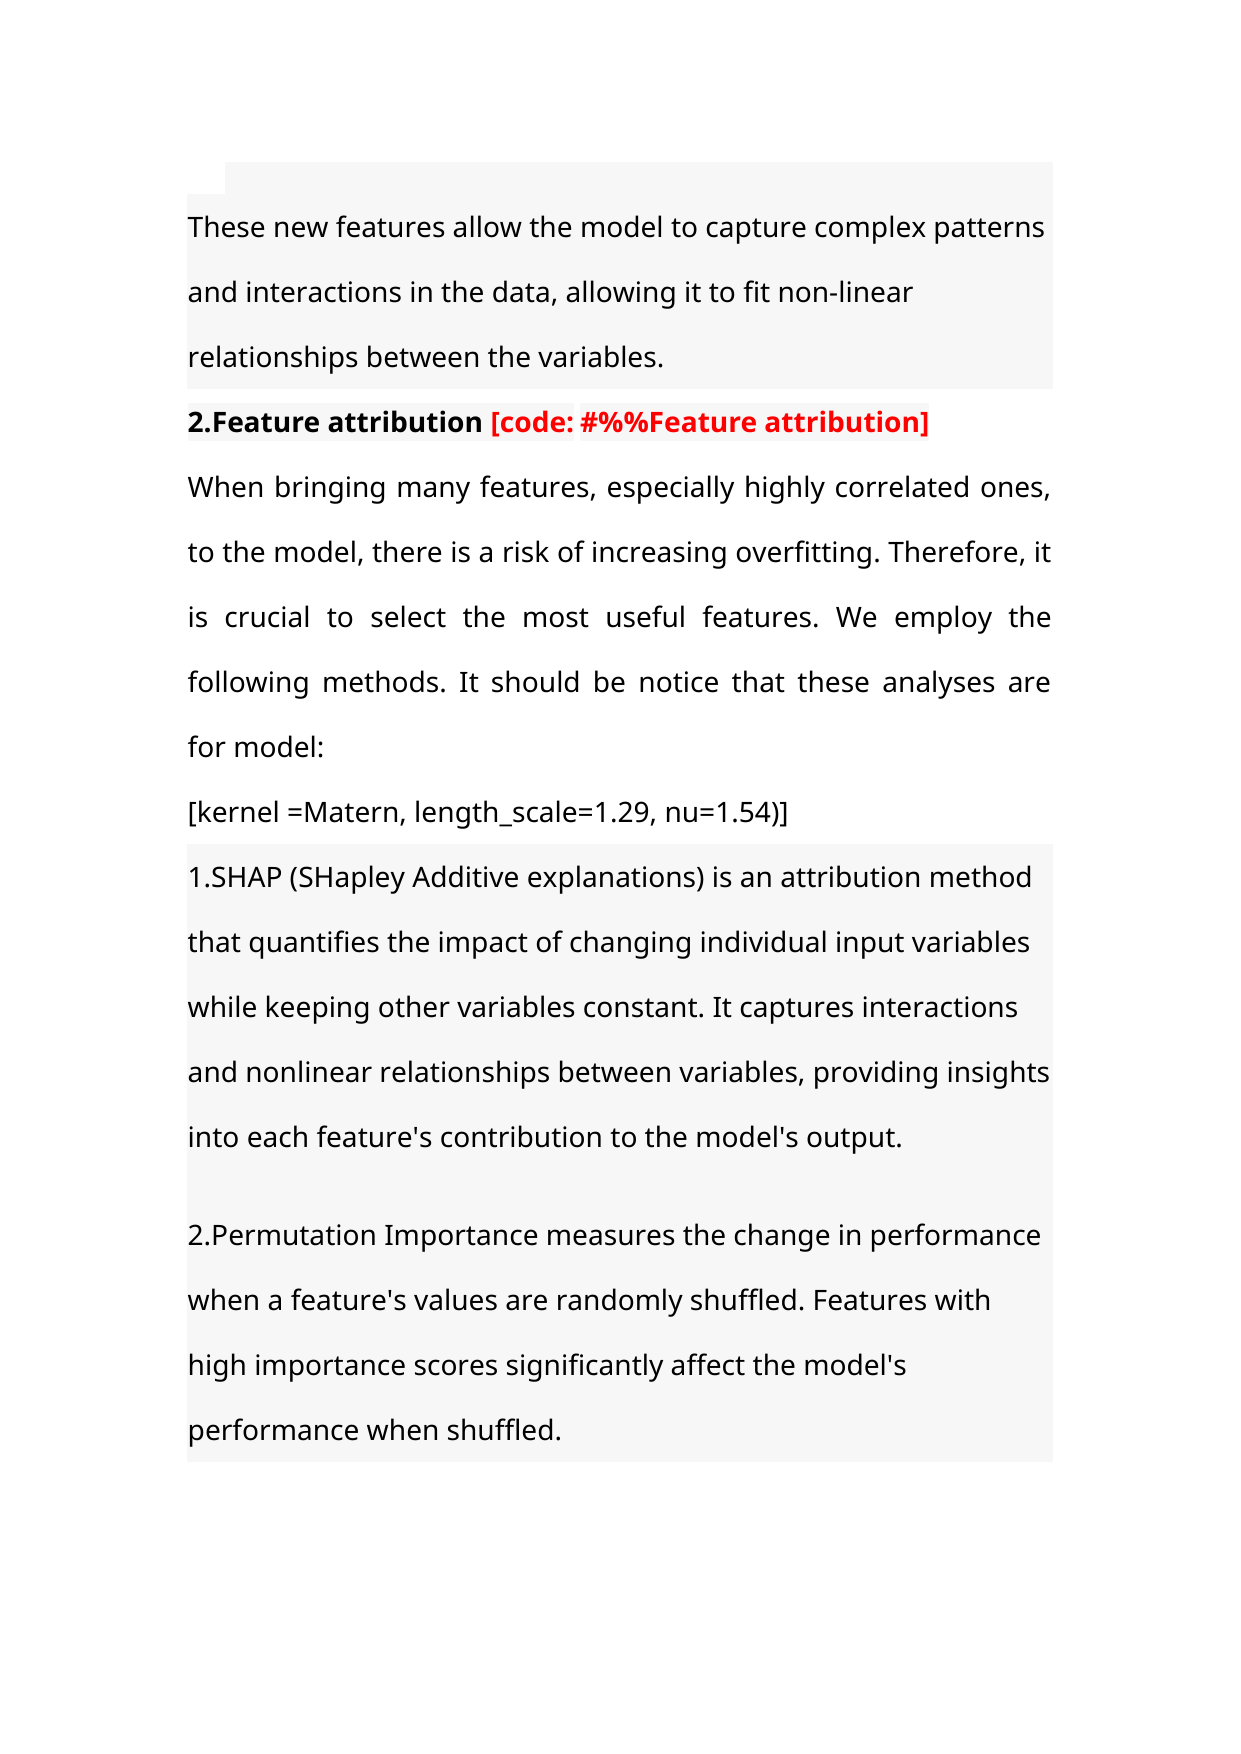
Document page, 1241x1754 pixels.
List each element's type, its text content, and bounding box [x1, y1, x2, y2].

text 2.Feature attribution [code: #%%Feature attribution] [187, 389, 1053, 454]
text 2.Permutation Importance measures the change in performance when a feature's values are randomly shuffled. Features with high importance scores significantly affect the model's performance when shuffled. [187, 1202, 1053, 1462]
text When bringing many features, especially highly correlated ones, to the model, there is a risk of increasing overfitting. Therefore, it is crucial to select the most useful features. We employ the following methods. It should be notice that these analyses are for model: [187, 454, 1053, 779]
text [kernel =Matern, length_scale=1.29, nu=1.54)] [187, 779, 1053, 844]
text These new features allow the model to capture complex patterns and interactions in the data, allowing it to fit non-linear relationships between the variables. [187, 194, 1053, 389]
text 1.SHAP (SHapley Additive explanations) is an attribution method that quantifies the impact of changing individual input variables while keeping other variables constant. It captures interactions and nonlinear relationships between variables, providing insights into each feature's contribution to the model's output. [187, 844, 1053, 1169]
